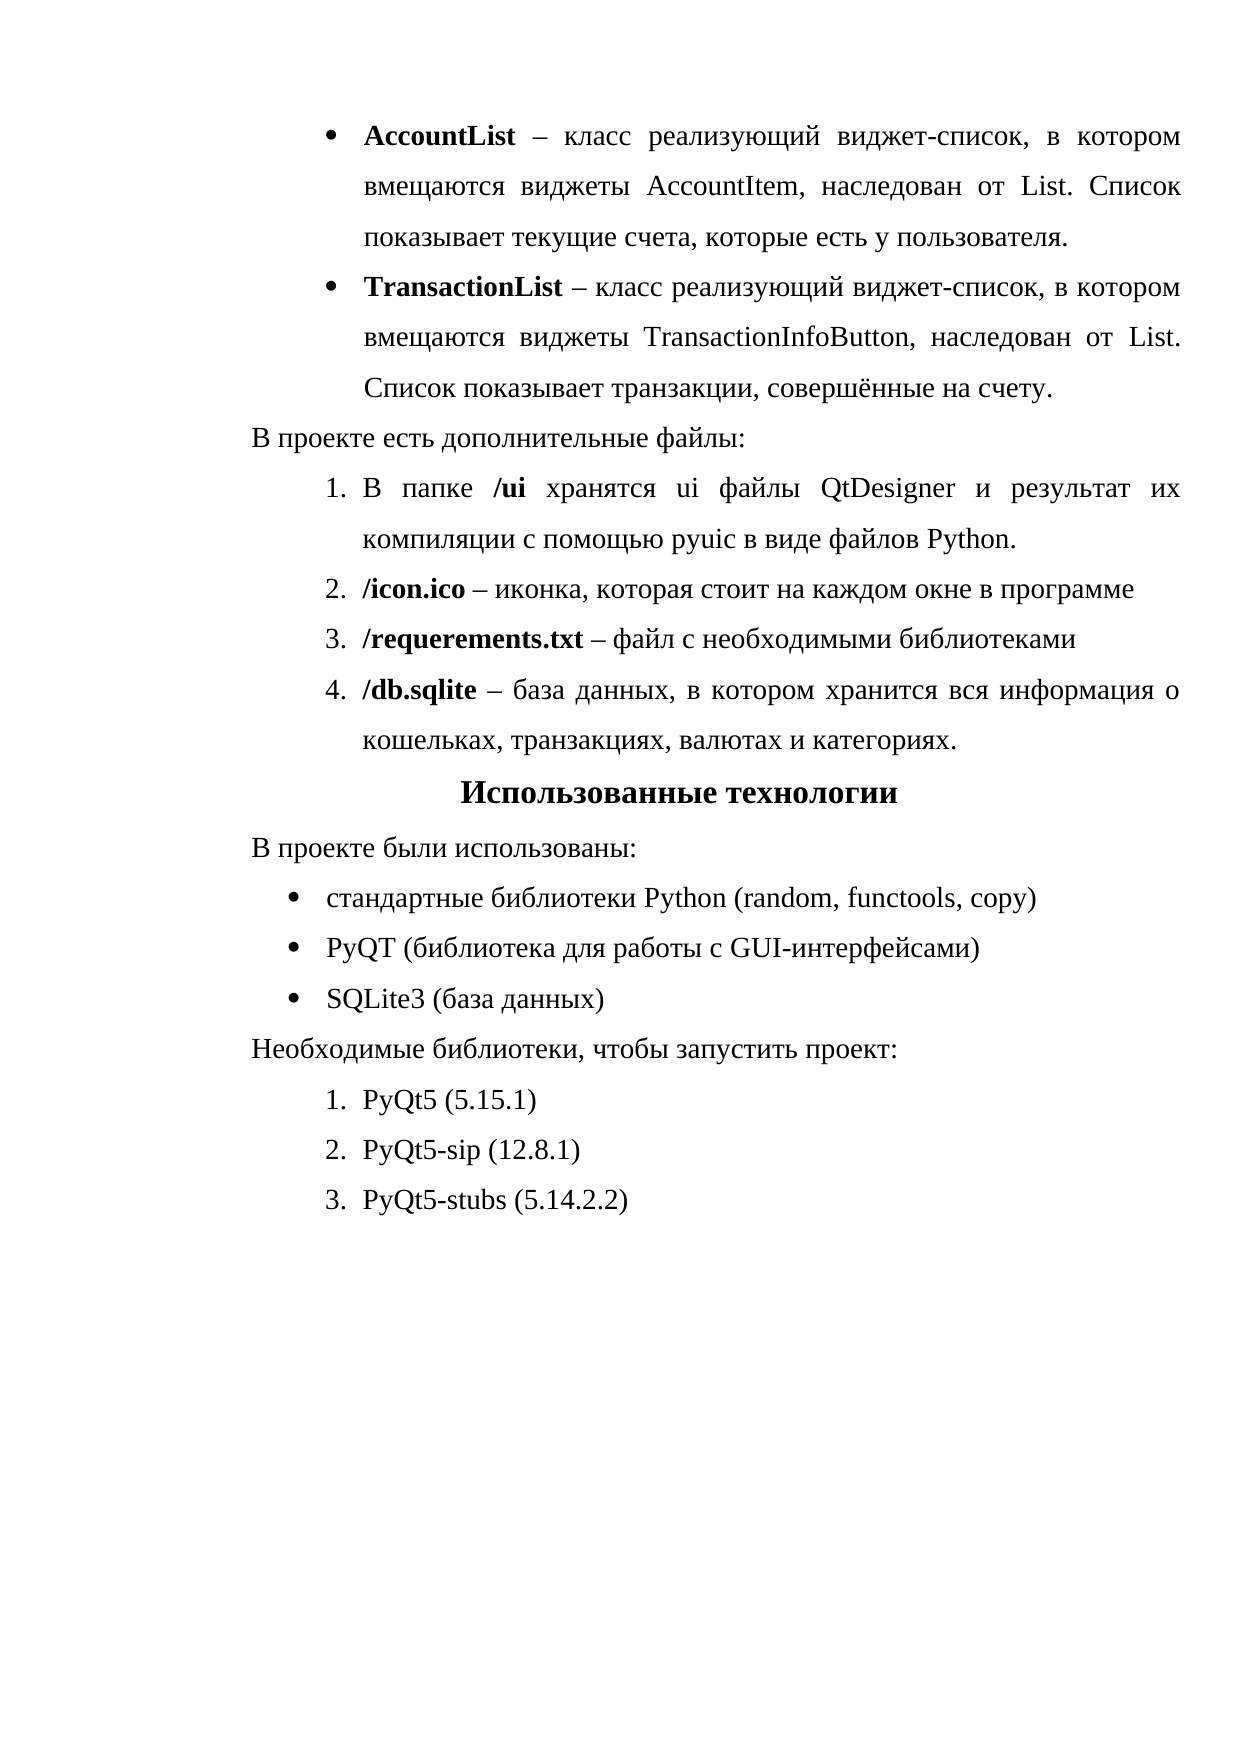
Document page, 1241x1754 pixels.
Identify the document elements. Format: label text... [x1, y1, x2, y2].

text Необходимые библиотеки, чтобы запустить проект: [177, 1031, 1181, 1065]
list стандартные библиотеки Python (random, functools, copy) [288, 880, 1181, 914]
text В проекте были использованы: [177, 830, 1181, 863]
text В проекте есть дополнительные файлы: [177, 420, 1181, 454]
list PyQt5 (5.15.1) [325, 1082, 1181, 1115]
list TransactionList – класс реализующий виджет-список, в котором вмещаются виджеты TransactionInfoButton, наследован от List. Список показывает транзакции, совершённые на счету. [326, 269, 1181, 403]
title Использованные технологии [177, 772, 1181, 811]
list /db.sqlite – база данных, в котором хранится вся информация о кошельках, транзакциях, валютах и категориях. [325, 672, 1181, 756]
list PyQt5-stubs (5.14.2.2) [325, 1182, 1181, 1216]
list SQLite3 (база данных) [288, 981, 1181, 1015]
list AccountList – класс реализующий виджет-список, в котором вмещаются виджеты AccountItem, наследован от List. Список показывает текущие счета, которые есть у пользователя. [326, 118, 1181, 252]
list В папке /ui хранятся ui файлы QtDesigner и результат их компиляции с помощью pyuic в виде файлов Python. [325, 471, 1181, 554]
list PyQT (библиотека для работы с GUI-интерфейсами) [288, 931, 1181, 964]
list /requerements.txt – файл с необходимыми библиотеками [325, 621, 1181, 655]
list PyQt5-sip (12.8.1) [325, 1132, 1181, 1166]
list /icon.ico – иконка, которая стоит на каждом окне в программе [325, 571, 1181, 605]
